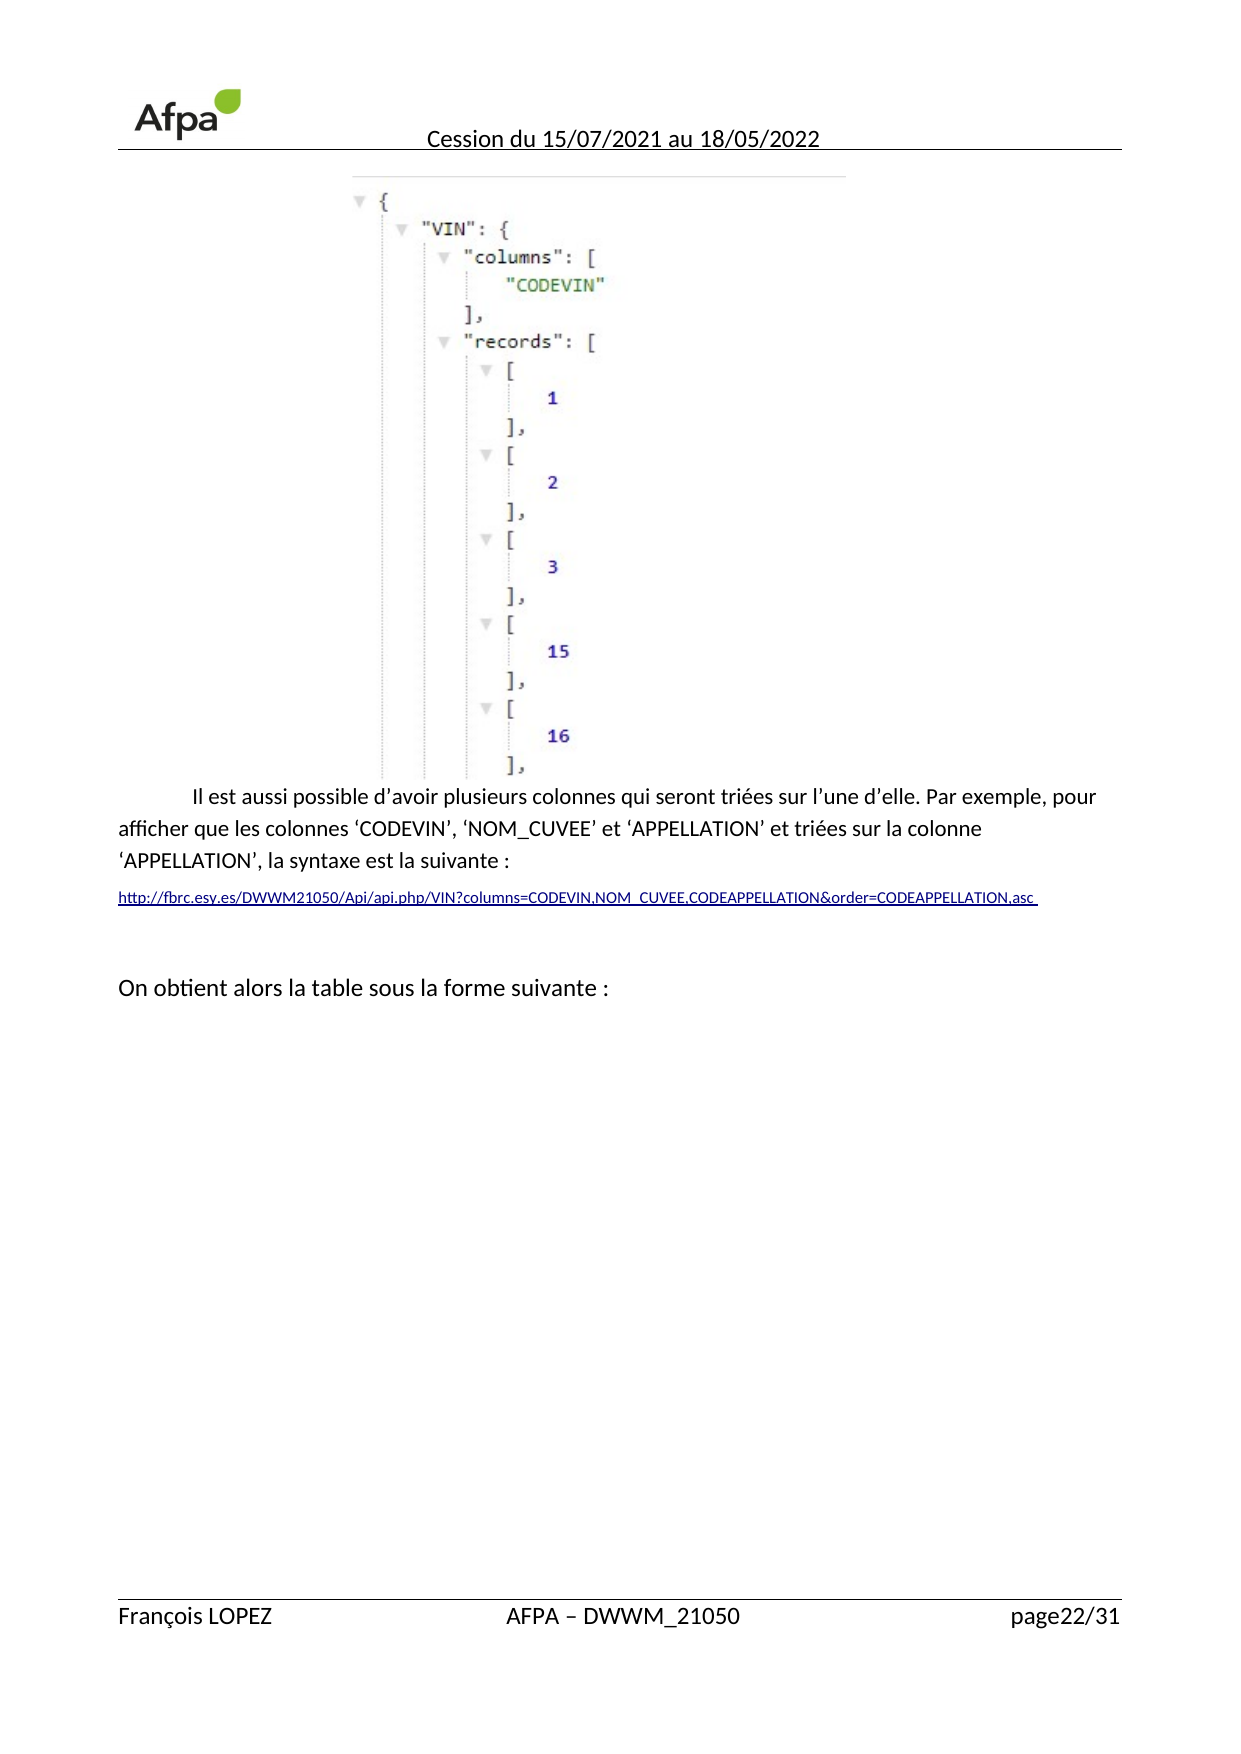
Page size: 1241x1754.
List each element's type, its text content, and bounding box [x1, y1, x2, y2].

picture [128, 83, 245, 146]
text Il est aussi possible d’avoir plusieurs colonnes qui seront triées sur l’une d’elle. Par exemple, pour afficher que les colonnes ‘CODEVIN’, ‘NOM_CUVEE’ et ‘APPELLATION’ et triées sur la colonne ‘APPELLATION’, la syntaxe est la suivante : [118, 782, 1120, 874]
text http://fbrc.esy.es/DWWM21050/Api/api.php/VIN?columns=CODEVIN,NOM_CUVEE,CODEAPPELLATION&order=CODEAPPELLATION,asc On obtient alors la table sous la forme suivante : [118, 887, 1057, 1003]
picture [352, 176, 846, 780]
